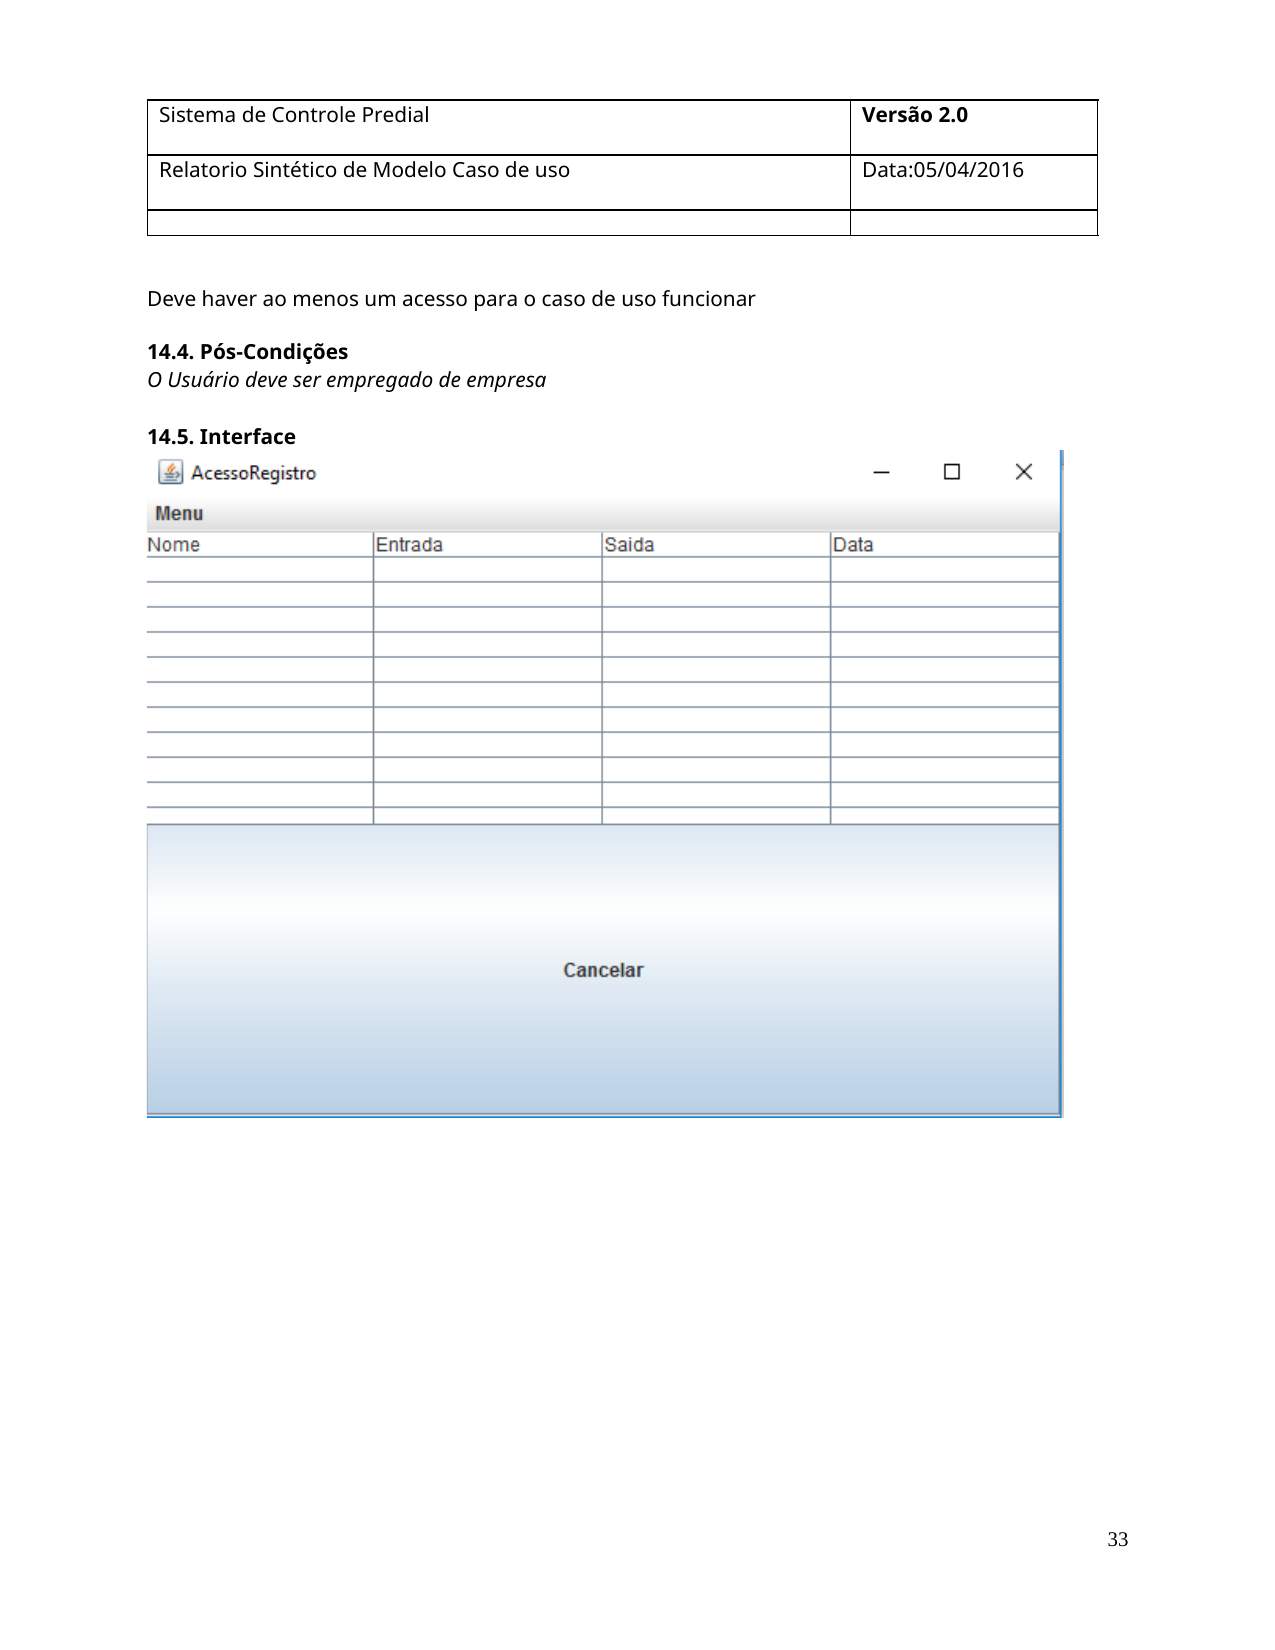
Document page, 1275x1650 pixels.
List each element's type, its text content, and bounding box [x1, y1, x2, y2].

picture [146, 450, 1064, 1118]
text O Usuário deve ser empregado de empresa [147, 365, 1128, 394]
text 14.4. Pós-Condições [147, 337, 1128, 365]
text 14.5. Interface [147, 422, 1128, 451]
text Deve haver ao menos um acesso para o caso de uso funcionar [147, 284, 1128, 313]
